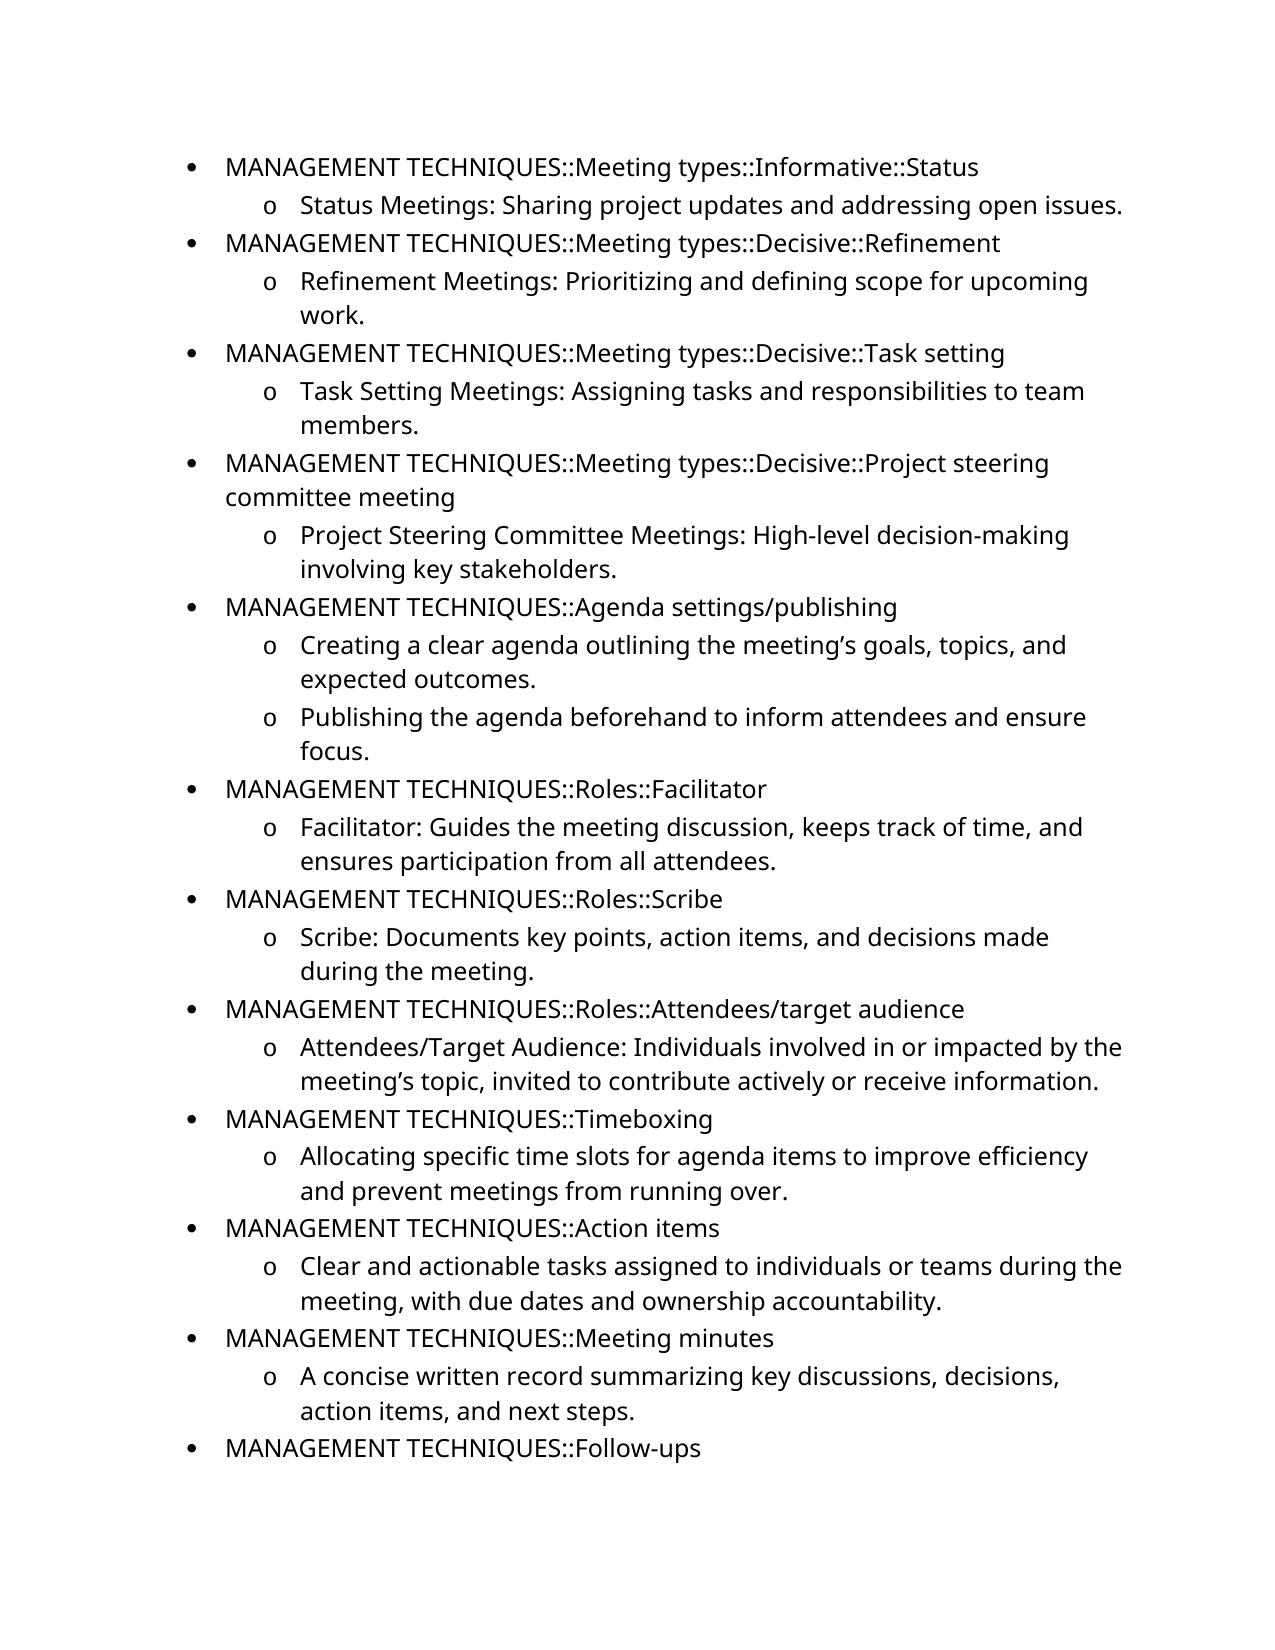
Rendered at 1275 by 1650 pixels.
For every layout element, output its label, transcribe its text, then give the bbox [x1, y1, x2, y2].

list MANAGEMENT TECHNIQUES::Meeting types::Decisive::Refinement [187, 226, 1125, 260]
list MANAGEMENT TECHNIQUES::Roles::Scribe [187, 881, 1125, 916]
list Status Meetings: Sharing project updates and addressing open issues. [262, 188, 1125, 222]
list Task Setting Meetings: Assigning tasks and responsibilities to team members. [262, 373, 1125, 442]
list Clear and actionable tasks assigned to individuals or teams during the meeting, with due dates and ownership accountability. [262, 1249, 1125, 1317]
list MANAGEMENT TECHNIQUES::Roles::Attendees/target audience [187, 991, 1125, 1025]
list Publishing the agenda beforehand to inform attendees and ensure focus. [262, 699, 1125, 768]
list A concise written record summarizing key discussions, decisions, action items, and next steps. [262, 1359, 1125, 1427]
list Attendees/Target Audience: Individuals involved in or impacted by the meeting’s topic, invited to contribute actively or receive information. [262, 1029, 1125, 1097]
list MANAGEMENT TECHNIQUES::Agenda settings/publishing [187, 589, 1125, 624]
list MANAGEMENT TECHNIQUES::Meeting types::Informative::Status [187, 150, 1125, 184]
list MANAGEMENT TECHNIQUES::Meeting types::Decisive::Project steering committee meeting [187, 446, 1125, 514]
list MANAGEMENT TECHNIQUES::Meeting types::Decisive::Task setting [187, 336, 1125, 370]
list Refinement Meetings: Prioritizing and defining scope for upcoming work. [262, 264, 1125, 332]
list MANAGEMENT TECHNIQUES::Meeting minutes [187, 1321, 1125, 1355]
list Scribe: Documents key points, action items, and decisions made during the meeting. [262, 919, 1125, 988]
list Facilitator: Guides the meeting discussion, keeps track of time, and ensures participation from all attendees. [262, 809, 1125, 878]
list MANAGEMENT TECHNIQUES::Roles::Facilitator [187, 772, 1125, 806]
list Project Steering Committee Meetings: High-level decision-making involving key stakeholders. [262, 517, 1125, 586]
list Allocating specific time slots for agenda items to improve efficiency and prevent meetings from running over. [262, 1139, 1125, 1207]
list MANAGEMENT TECHNIQUES::Follow-ups [187, 1431, 1125, 1465]
list MANAGEMENT TECHNIQUES::Timeboxing [187, 1101, 1125, 1135]
list MANAGEMENT TECHNIQUES::Action items [187, 1211, 1125, 1245]
list Creating a clear agenda outlining the meeting’s goals, topics, and expected outcomes. [262, 627, 1125, 696]
